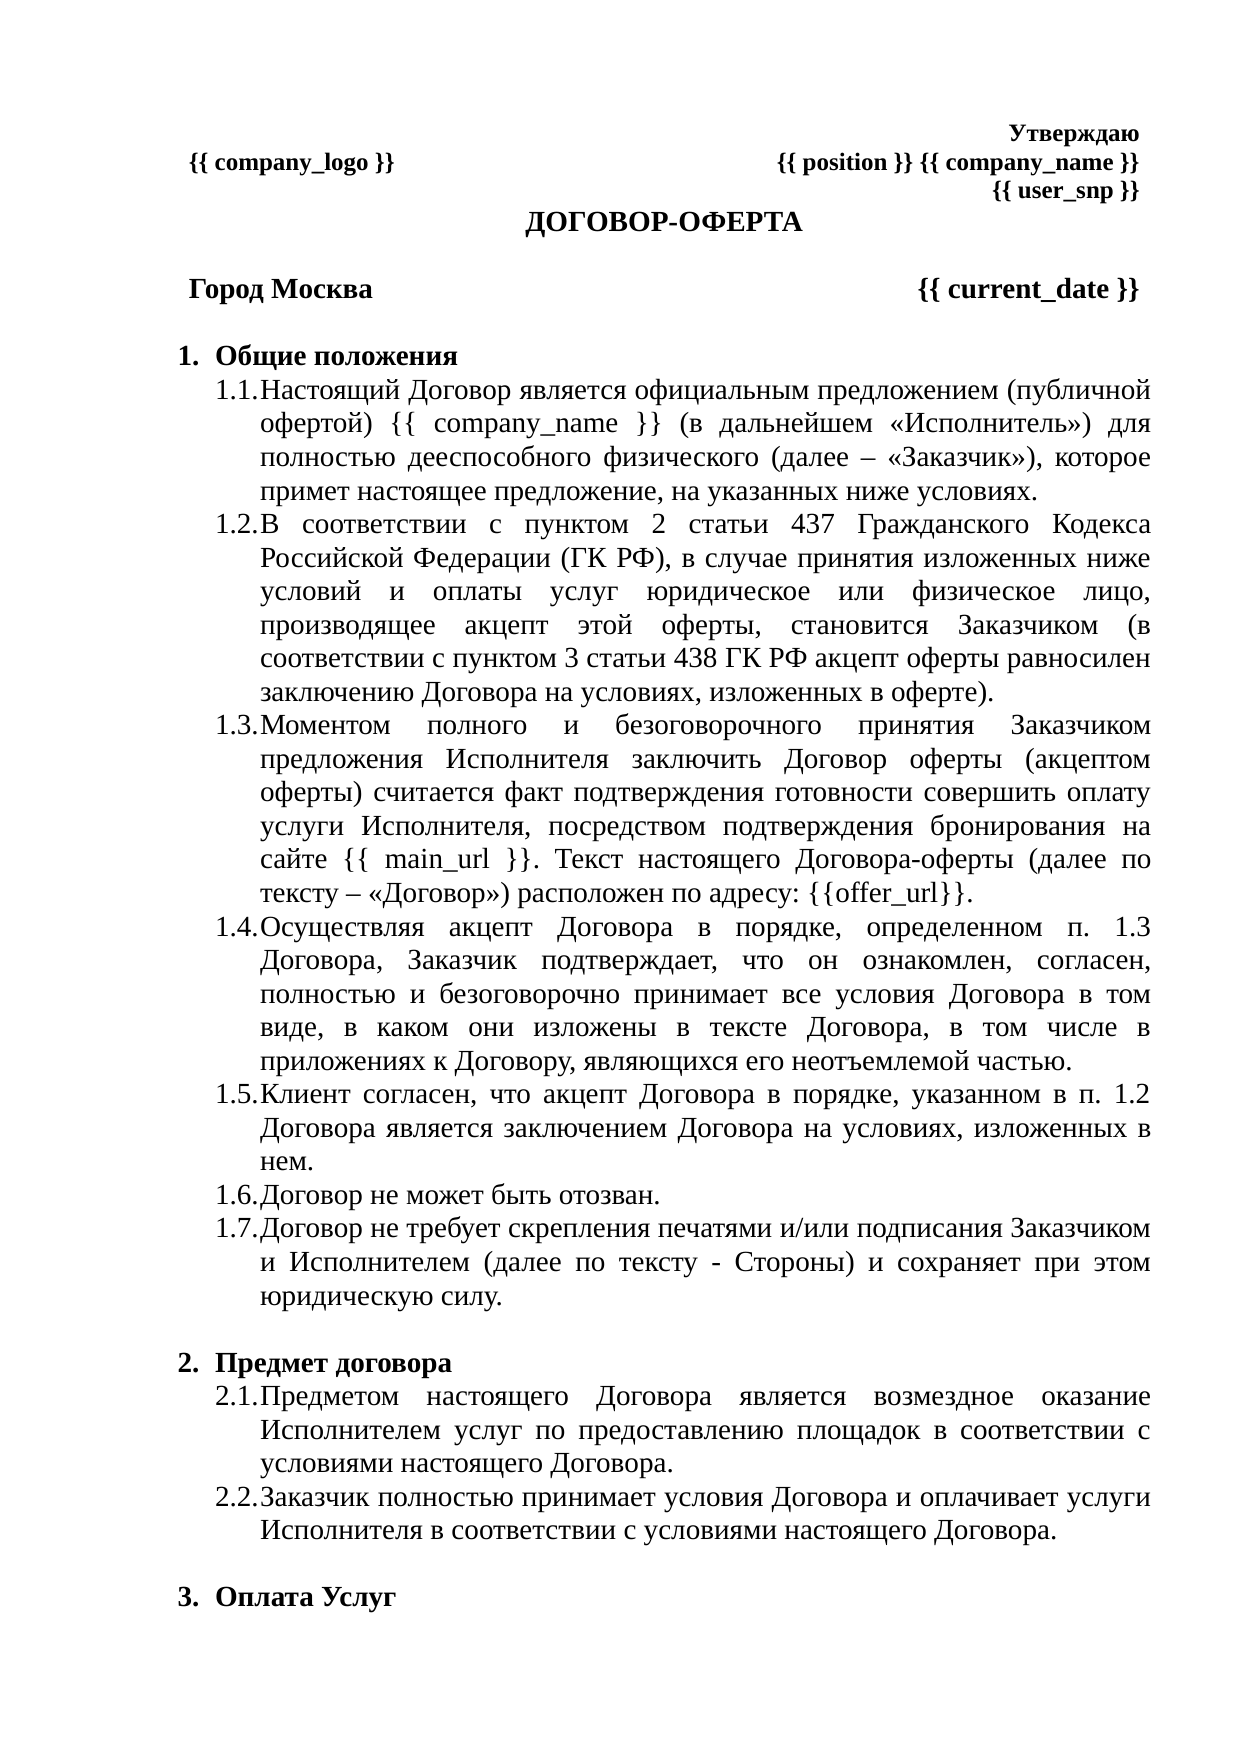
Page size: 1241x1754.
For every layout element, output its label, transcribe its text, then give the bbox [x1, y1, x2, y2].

list Настоящий Договор является официальным предложением (публичной офертой) {{ company_name }} (в дальнейшем «Исполнитель») для полностью дееспособного физического (далее – «Заказчик»), которое примет настоящее предложение, на указанных ниже условиях. [215, 372, 1152, 506]
list Общие положения [177, 338, 1152, 372]
list Осуществляя акцепт Договора в порядке, определенном п. 1.3 Договора, Заказчик подтверждает, что он ознакомлен, согласен, полностью и безоговорочно принимает все условия Договора в том виде, в каком они изложены в тексте Договора, в том числе в приложениях к Договору, являющихся его неотъемлемой частью. [215, 909, 1152, 1076]
list Заказчик полностью принимает условия Договора и оплачивает услуги Исполнителя в соответствии с условиями настоящего Договора. [215, 1479, 1152, 1546]
list Предметом настоящего Договора является возмездное оказание Исполнителем услуг по предоставлению площадок в соответствии с условиями настоящего Договора. [215, 1378, 1152, 1479]
table_cell Город Москва [177, 271, 664, 305]
table_header Утверждаю {{ position }} {{ company_name }} {{ user_snp }} [664, 118, 1151, 204]
list Предмет договора [177, 1345, 1152, 1378]
list Клиент согласен, что акцепт Договора в порядке, указанном в п. 1.2 Договора является заключением Договора на условиях, изложенных в нем. [215, 1076, 1152, 1177]
table_cell ДОГОВОР-ОФЕРТА [177, 204, 1151, 271]
list Договор не требует скрепления печатями и/или подписания Заказчиком и Исполнителем (далее по тексту - Стороны) и сохраняет при этом юридическую силу. [215, 1211, 1152, 1311]
table_header {{ company_logo }} [177, 118, 664, 204]
table_cell {{ current_date }} [664, 271, 1151, 305]
list Моментом полного и безоговорочного принятия Заказчиком предложения Исполнителя заключить Договор оферты (акцептом оферты) считается факт подтверждения готовности совершить оплату услуги Исполнителя, посредством подтверждения бронирования на сайте {{ main_url }}. Текст настоящего Договора-оферты (далее по тексту – «Договор») расположен по адресу: {{offer_url}}. [215, 707, 1152, 909]
list Оплата Услуг [177, 1579, 1152, 1613]
list Договор не может быть отозван. [215, 1177, 1152, 1211]
list В соответствии с пунктом 2 статьи 437 Гражданского Кодекса Российской Федерации (ГК РФ), в случае принятия изложенных ниже условий и оплаты услуг юридическое или физическое лицо, производящее акцепт этой оферты, становится Заказчиком (в соответствии с пунктом 3 статьи 438 ГК РФ акцепт оферты равносилен заключению Договора на условиях, изложенных в оферте). [215, 506, 1152, 707]
